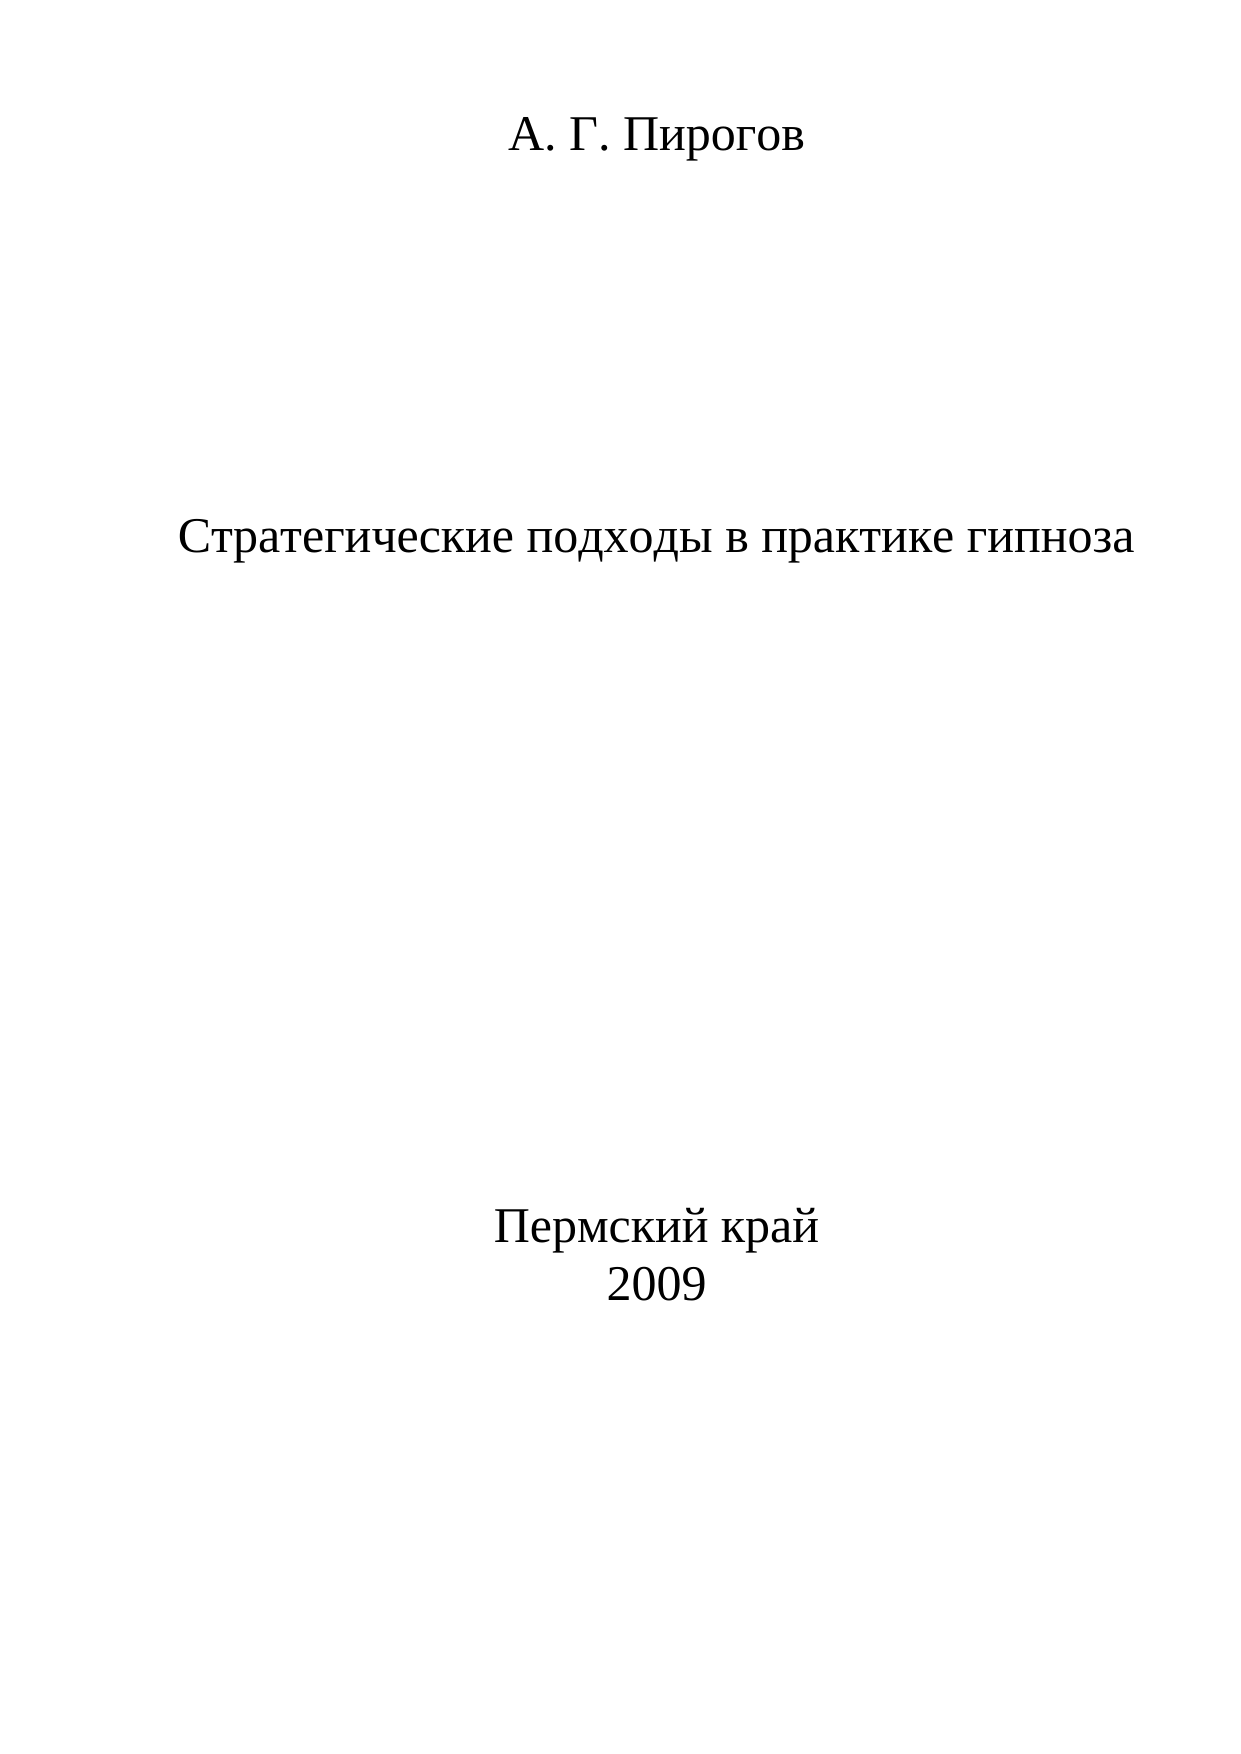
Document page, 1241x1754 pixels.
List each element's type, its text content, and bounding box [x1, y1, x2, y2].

text А. Г. Пирогов [163, 104, 1149, 161]
text 2009 [163, 1254, 1149, 1311]
text Пермский край [163, 1196, 1149, 1254]
text Стратегические подходы в практике гипноза [163, 506, 1149, 564]
